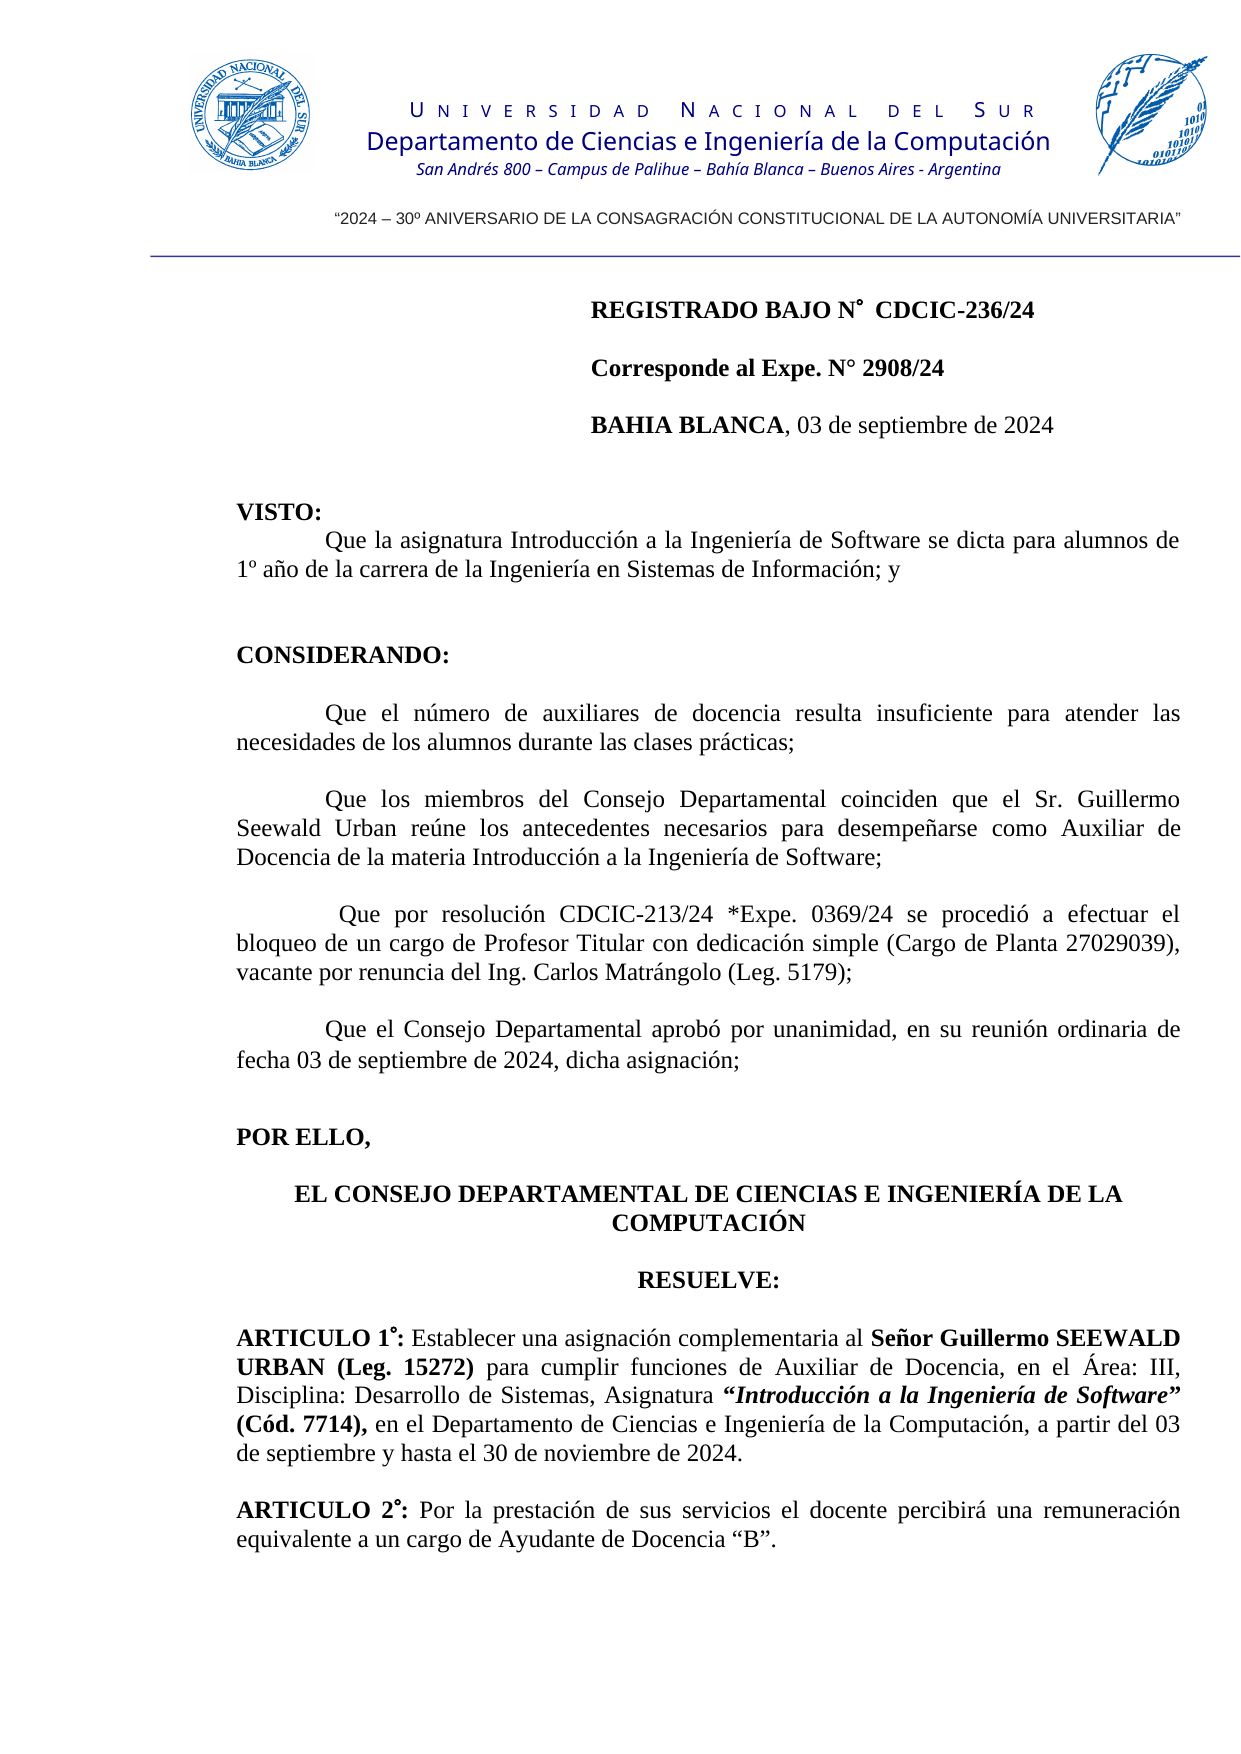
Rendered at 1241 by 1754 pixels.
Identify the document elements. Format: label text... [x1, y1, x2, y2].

text POR ELLO, [236, 1122, 1181, 1150]
text Que los miembros del Consejo Departamental coinciden que el Sr. Guillermo Seewald Urban reúne los antecedentes necesarios para desempeñarse como Auxiliar de Docencia de la materia Introducción a la Ingeniería de Software; [236, 784, 1181, 870]
text CONSIDERANDO: [236, 640, 1181, 669]
text EL CONSEJO DEPARTAMENTAL DE CIENCIAS E INGENIERÍA DE LA COMPUTACIÓN [236, 1179, 1181, 1237]
text Corresponde al Expe. N° 2908/24 [236, 353, 1181, 382]
text BAHIA BLANCA, 03 de septiembre de 2024 [236, 410, 1181, 439]
text Que la asignatura Introducción a la Ingeniería de Software se dicta para alumnos de 1º año de la carrera de la Ingeniería en Sistemas de Información; y [236, 525, 1181, 583]
text Que el Consejo Departamental aprobó por unanimidad, en su reunión ordinaria de fecha 03 de septiembre de 2024, dicha asignación; [236, 1014, 1181, 1074]
picture [1095, 53, 1209, 176]
text Que por resolución CDCIC-213/24 *Expe. 0369/24 se procedió a efectuar el bloqueo de un cargo de Profesor Titular con dedicación simple (Cargo de Planta 27029039), vacante por renuncia del Ing. Carlos Matrángolo (Leg. 5179); [236, 899, 1181, 985]
text VISTO: [236, 497, 1181, 525]
text REGISTRADO BAJO N CDCIC-236/24 [236, 295, 1181, 324]
text ARTICULO 1: Establecer una asignación complementaria al Señor Guillermo SEEWALD URBAN (Leg. 15272) para cumplir funciones de Auxiliar de Docencia, en el Área: III, Disciplina: Desarrollo de Sistemas, Asignatura “Introducción a la Ingeniería de Software” (Cód. 7714), en el Departamento de Ciencias e Ingeniería de la Computación, a partir del 03 de septiembre y hasta el 30 de noviembre de 2024. [236, 1323, 1181, 1467]
text Que el número de auxiliares de docencia resulta insuficiente para atender las necesidades de los alumnos durante las clases prácticas; [236, 698, 1181, 755]
text ARTICULO 2: Por la prestación de sus servicios el docente percibirá una remuneración equivalente a un cargo de Ayudante de Docencia “B”. [236, 1495, 1181, 1553]
picture [187, 53, 315, 174]
text RESUELVE: [236, 1265, 1181, 1294]
